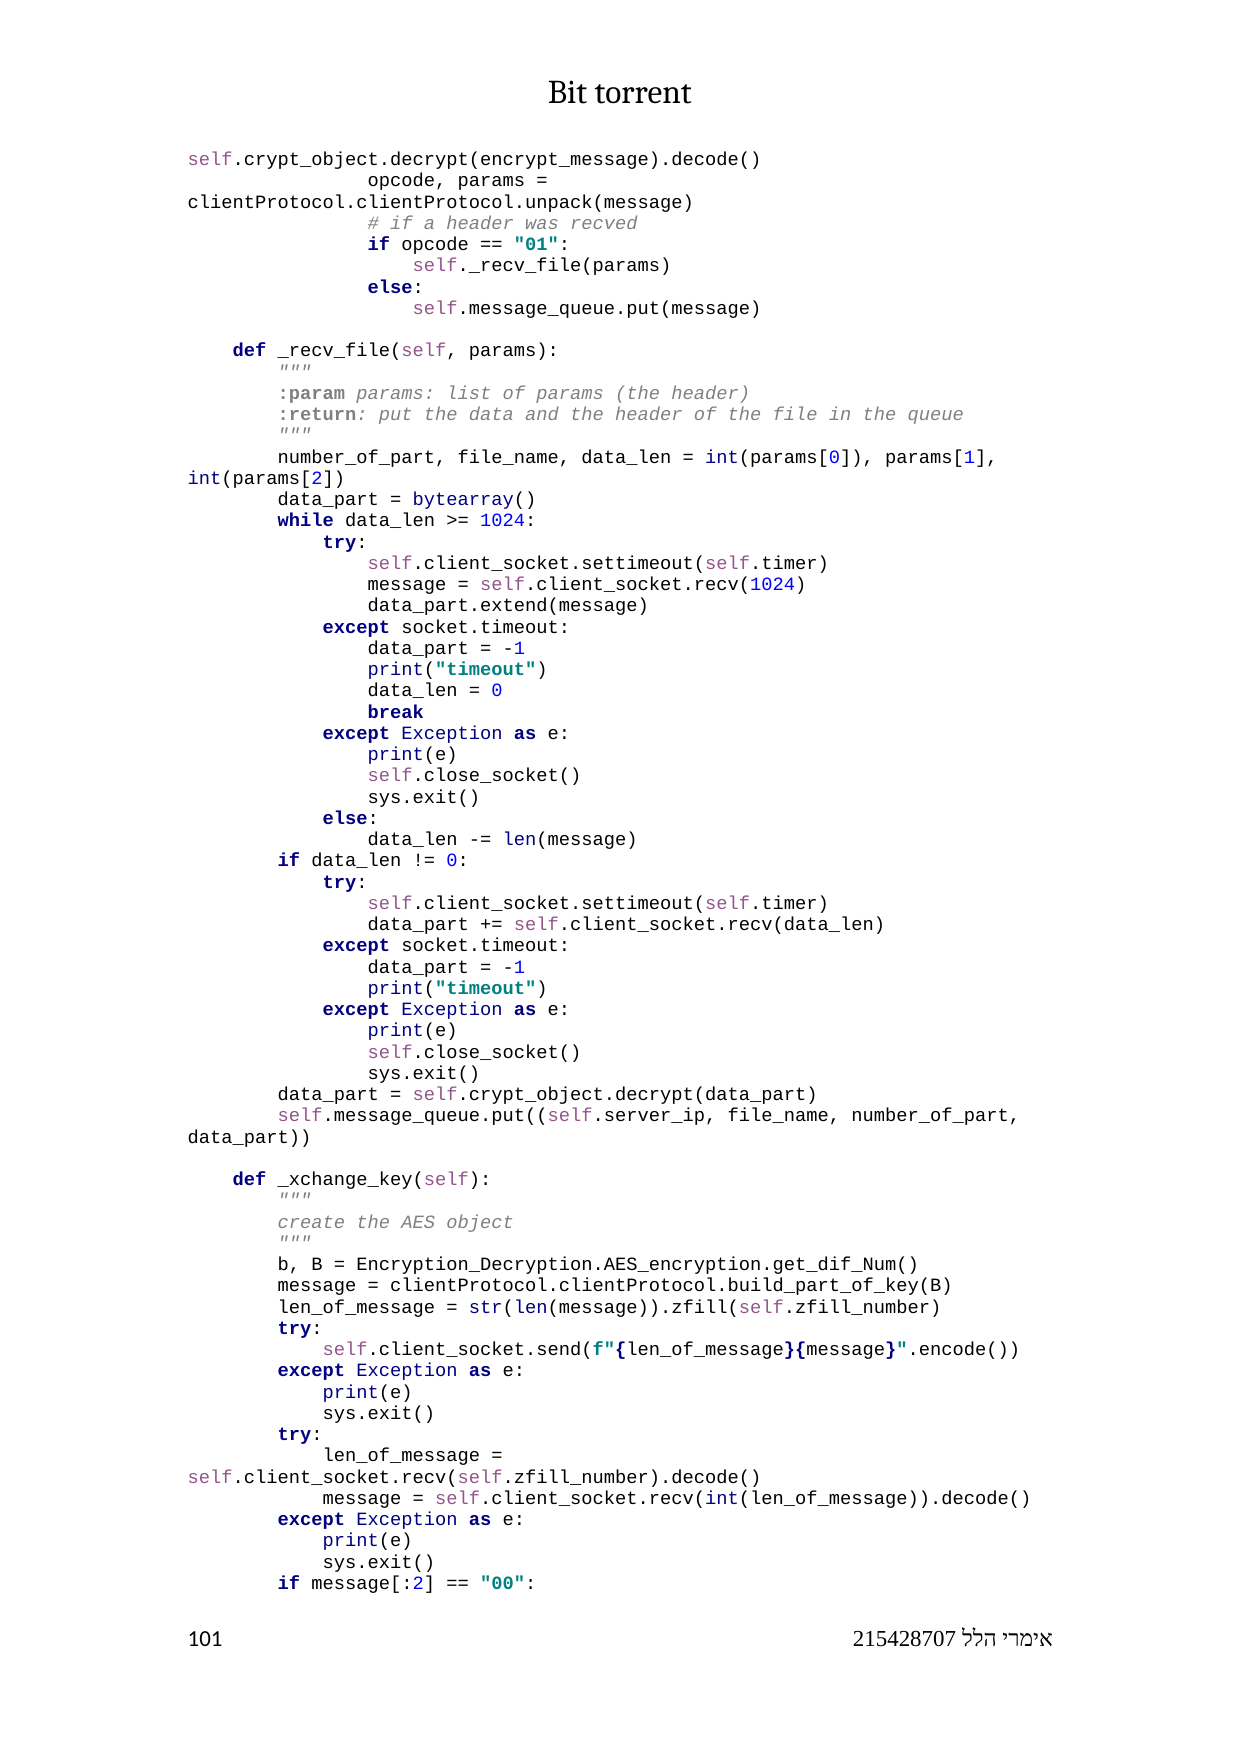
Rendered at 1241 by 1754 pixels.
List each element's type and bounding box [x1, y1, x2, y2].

text [187, 150, 1053, 1595]
